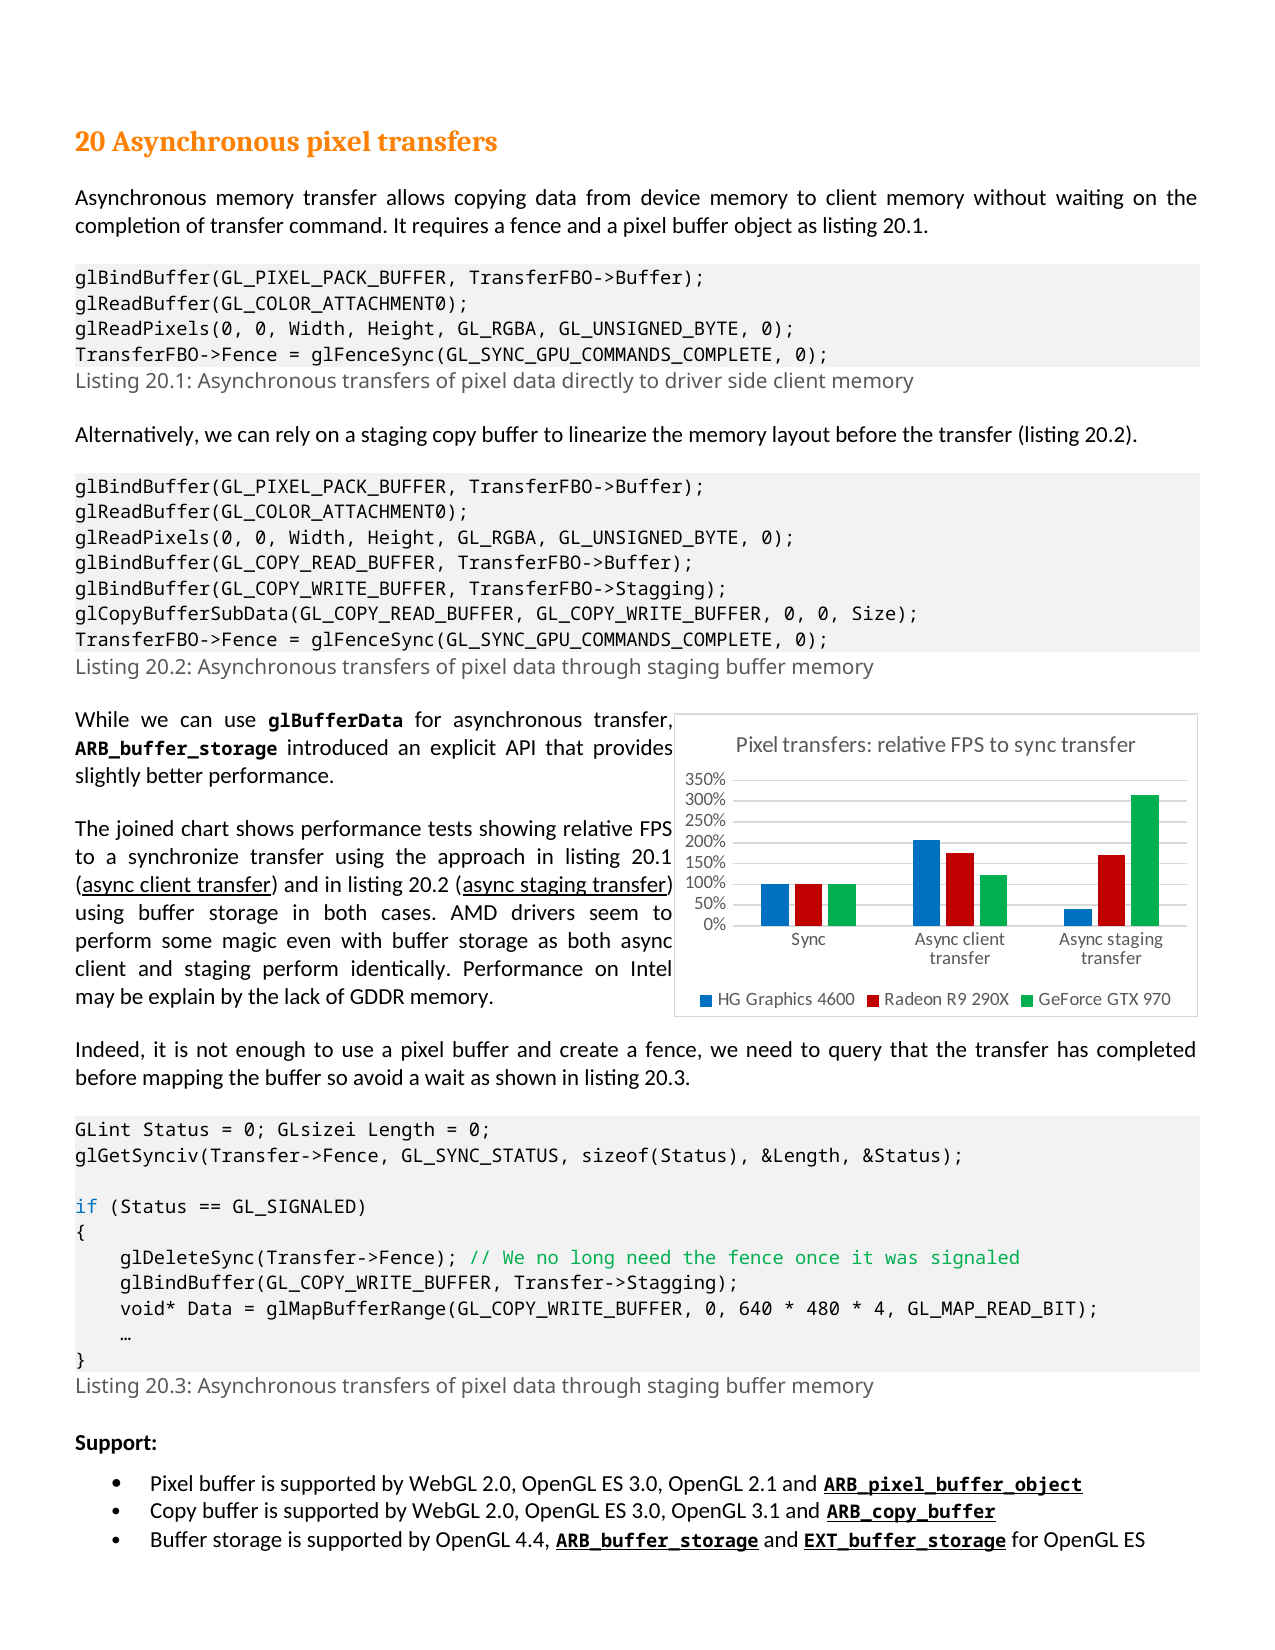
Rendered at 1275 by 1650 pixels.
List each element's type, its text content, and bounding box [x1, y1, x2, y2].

text glBindBuffer(GL_COPY_READ_BUFFER, TransferFBO->Buffer); [75, 550, 1200, 575]
list Buffer storage is supported by OpenGL 4.4, ARB_buffer_storage and EXT_buffer_storage for OpenGL ES [112, 1525, 1200, 1553]
text Listing 20.2: Asynchronous transfers of pixel data through staging buffer memory [75, 652, 1200, 680]
text glBindBuffer(GL_PIXEL_PACK_BUFFER, TransferFBO->Buffer); [75, 473, 1200, 499]
text glReadBuffer(GL_COLOR_ATTACHMENT0); [75, 290, 1200, 316]
subtitle Support: [75, 1428, 1200, 1456]
list Copy buffer is supported by WebGL 2.0, OpenGL ES 3.0, OpenGL 3.1 and ARB_copy_buffer [112, 1497, 1200, 1525]
text Listing 20.3: Asynchronous transfers of pixel data through staging buffer memory [75, 1372, 1200, 1400]
text glCopyBufferSubData(GL_COPY_READ_BUFFER, GL_COPY_WRITE_BUFFER, 0, 0, Size); [75, 601, 1200, 626]
text glBindBuffer(GL_COPY_WRITE_BUFFER, Transfer->Stagging); [75, 1269, 1200, 1295]
text glReadPixels(0, 0, Width, Height, GL_RGBA, GL_UNSIGNED_BYTE, 0); [75, 524, 1200, 550]
text Listing 20.1: Asynchronous transfers of pixel data directly to driver side client memory [75, 367, 1200, 395]
text glDeleteSync(Transfer->Fence); // We no long need the fence once it was signaled [75, 1244, 1200, 1269]
list Pixel buffer is supported by WebGL 2.0, OpenGL ES 3.0, OpenGL 2.1 and ARB_pixel_buffer_object [112, 1469, 1200, 1497]
text glReadBuffer(GL_COLOR_ATTACHMENT0); [75, 499, 1200, 524]
text glReadPixels(0, 0, Width, Height, GL_RGBA, GL_UNSIGNED_BYTE, 0); [75, 316, 1200, 341]
text glGetSynciv(Transfer->Fence, GL_SYNC_STATUS, sizeof(Status), &Length, &Status); [75, 1142, 1200, 1167]
text TransferFBO->Fence = glFenceSync(GL_SYNC_GPU_COMMANDS_COMPLETE, 0); [75, 341, 1200, 367]
subtitle 20 Asynchronous pixel transfers [75, 125, 1200, 158]
text void* Data = glMapBufferRange(GL_COPY_WRITE_BUFFER, 0, 640 * 480 * 4, GL_MAP_READ_BIT); [75, 1295, 1200, 1321]
text While we can use glBufferData for asynchronous transfer, ARB_buffer_storage introduced an explicit API that provides slightly better performance. [75, 705, 1200, 789]
text TransferFBO->Fence = glFenceSync(GL_SYNC_GPU_COMMANDS_COMPLETE, 0); [75, 626, 1200, 652]
text glBindBuffer(GL_PIXEL_PACK_BUFFER, TransferFBO->Buffer); [75, 264, 1200, 290]
text glBindBuffer(GL_COPY_WRITE_BUFFER, TransferFBO->Stagging); [75, 575, 1200, 601]
text The joined chart shows performance tests showing relative FPS to a synchronize transfer using the approach in listing 20.1 (async client transfer) and in listing 20.2 (async staging transfer) using buffer storage in both cases. AMD drivers seem to perform some magic even with buffer storage as both async client and staging perform identically. Performance on Intel may be explain by the lack of GDDR memory. [75, 814, 674, 1010]
text Alternatively, we can rely on a staging copy buffer to linearize the memory layout before the transfer (listing 20.2). [75, 420, 1200, 448]
text Asynchronous memory transfer allows copying data from device memory to client memory without waiting on the completion of transfer command. It requires a fence and a pixel buffer object as listing 20.1. [75, 183, 1200, 239]
text { [75, 1218, 1200, 1244]
text Indeed, it is not enough to use a pixel buffer and create a fence, we need to query that the transfer has completed before mapping the buffer so avoid a wait as shown in listing 20.3. [75, 1035, 1200, 1091]
text … [75, 1321, 1200, 1346]
text if (Status == GL_SIGNALED) [75, 1193, 1200, 1218]
text } [75, 1346, 1200, 1372]
text GLint Status = 0; GLsizei Length = 0; [75, 1116, 1200, 1142]
